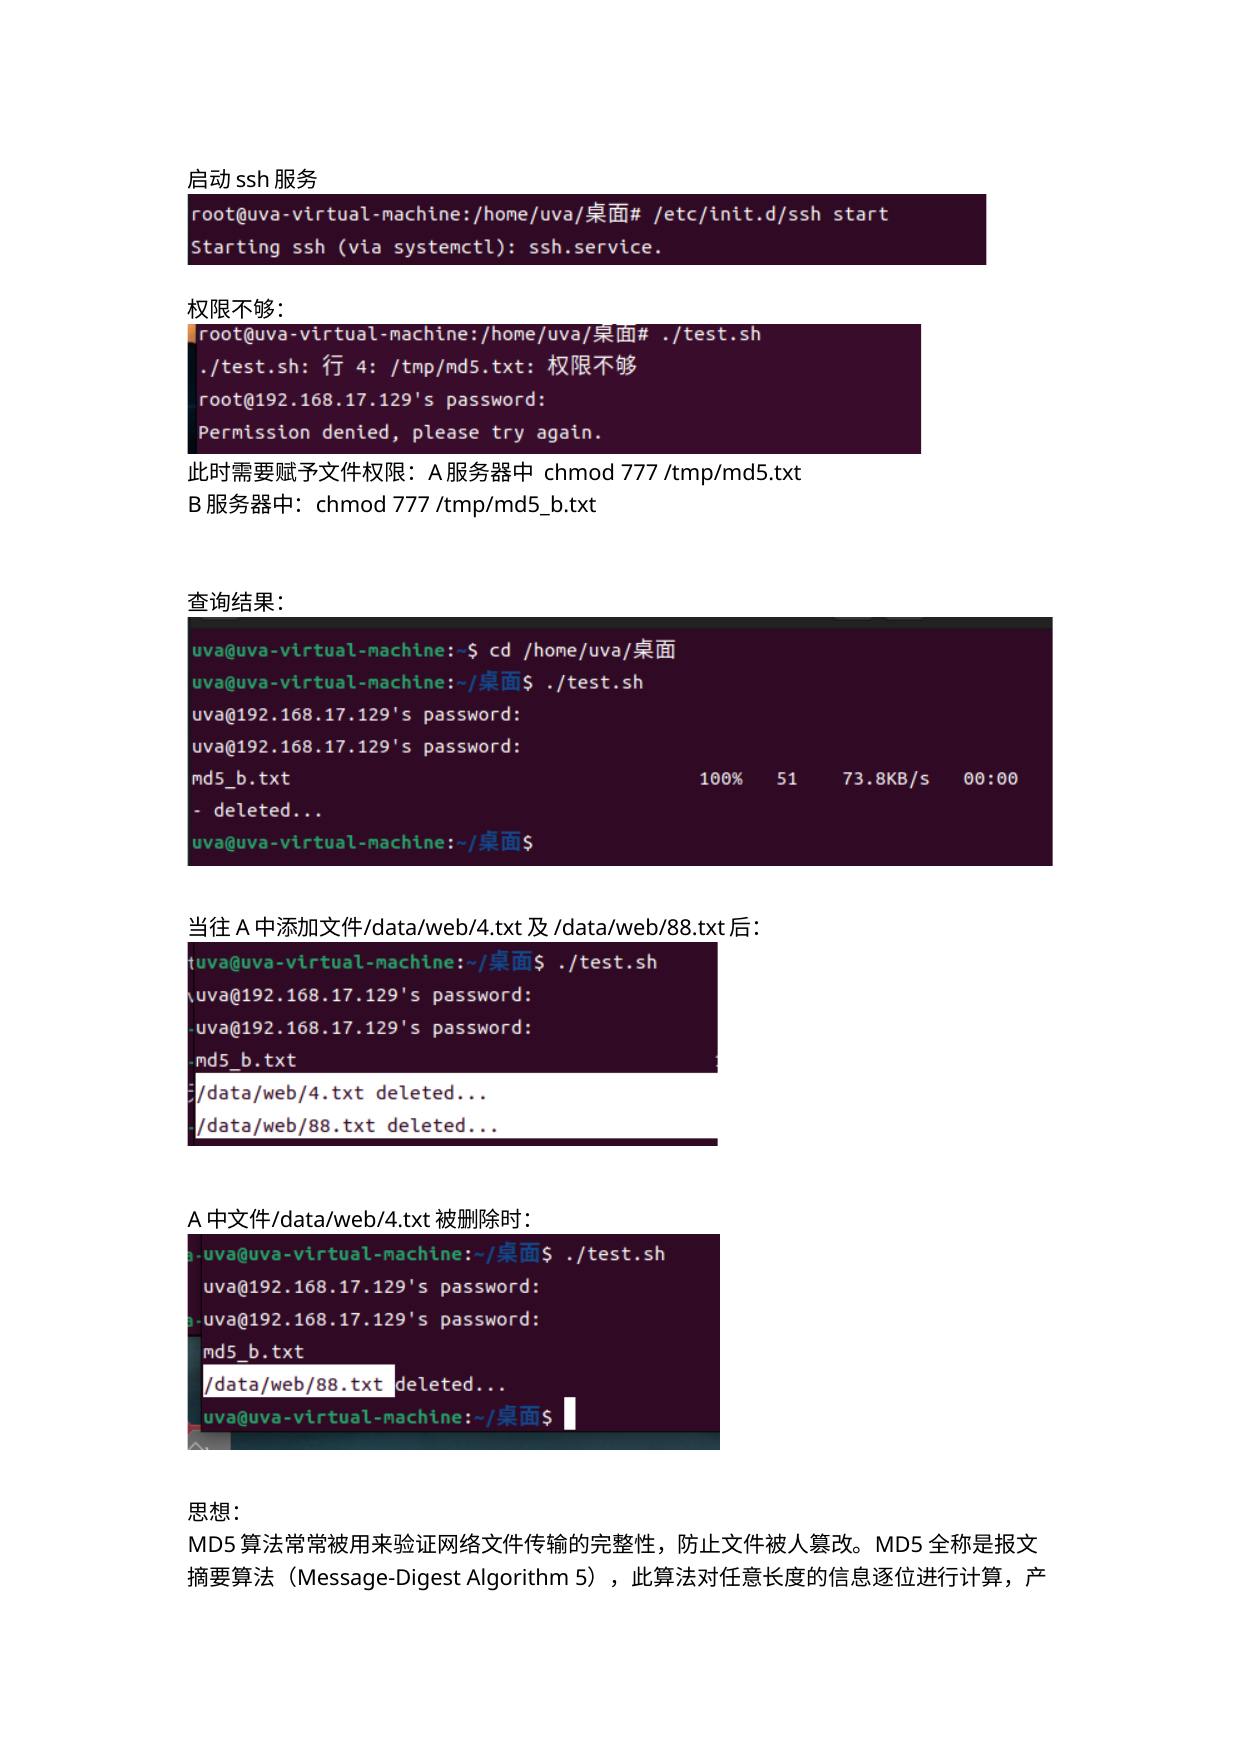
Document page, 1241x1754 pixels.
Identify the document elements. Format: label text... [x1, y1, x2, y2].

text A中文件/data/web/4.txt被删除时： [187, 1202, 1053, 1234]
picture [187, 324, 922, 454]
text 此时需要赋予文件权限：A服务器中 chmod 777 /tmp/md5.txt [187, 454, 1053, 487]
picture [187, 194, 987, 265]
picture [187, 1234, 720, 1450]
picture [187, 942, 718, 1146]
text 思想： [187, 1494, 1053, 1527]
text 查询结果： [187, 584, 1053, 617]
picture [187, 617, 1053, 866]
text 当往A中添加文件/data/web/4.txt及 /data/web/88.txt后： [187, 909, 1053, 942]
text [187, 1527, 1053, 1592]
text B服务器中：chmod 777 /tmp/md5_b.txt [187, 487, 1053, 519]
text 启动ssh服务 [187, 162, 1053, 194]
text 权限不够： [187, 292, 1053, 324]
